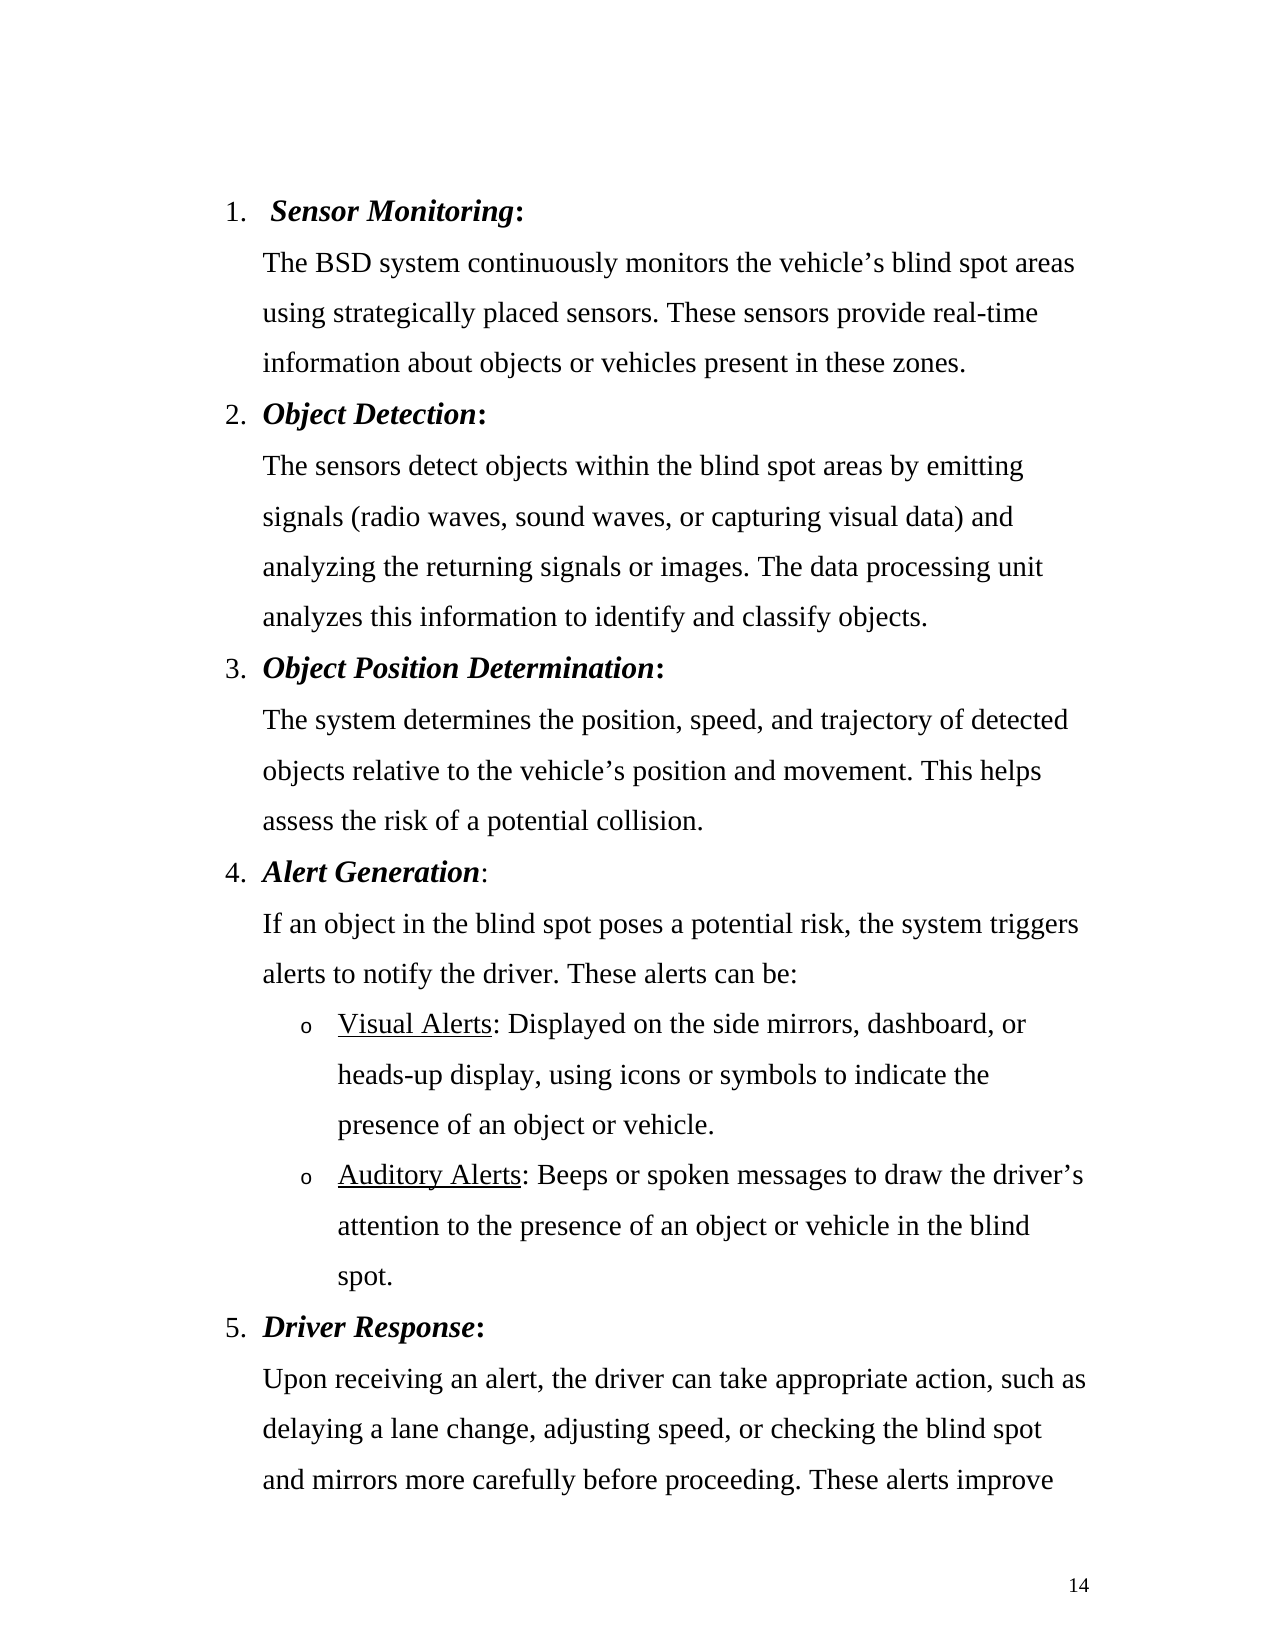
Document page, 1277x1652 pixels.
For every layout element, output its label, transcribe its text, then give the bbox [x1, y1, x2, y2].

list Auditory Alerts: Beeps or spoken messages to draw the driver’s attention to the presence of an object or vehicle in the blind spot. [300, 1157, 1089, 1292]
list Object Detection: The sensors detect objects within the blind spot areas by emitting signals (radio waves, sound waves, or capturing visual data) and analyzing the returning signals or images. The data processing unit analyzes this information to identify and classify objects. [225, 396, 1089, 633]
list Sensor Monitoring: The BSD system continuously monitors the vehicle’s blind spot areas using strategically placed sensors. These sensors provide real-time information about objects or vehicles present in these zones. [225, 192, 1089, 379]
list Object Position Determination: The system determines the position, speed, and trajectory of detected objects relative to the vehicle’s position and movement. This helps assess the risk of a potential collision. [225, 649, 1089, 836]
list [225, 1308, 1089, 1495]
list Visual Alerts: Displayed on the side mirrors, dashboard, or heads-up display, using icons or symbols to indicate the presence of an object or vehicle. [300, 1007, 1089, 1141]
list Alert Generation: If an object in the blind spot poses a potential risk, the system triggers alerts to notify the driver. These alerts can be: [225, 853, 1089, 990]
